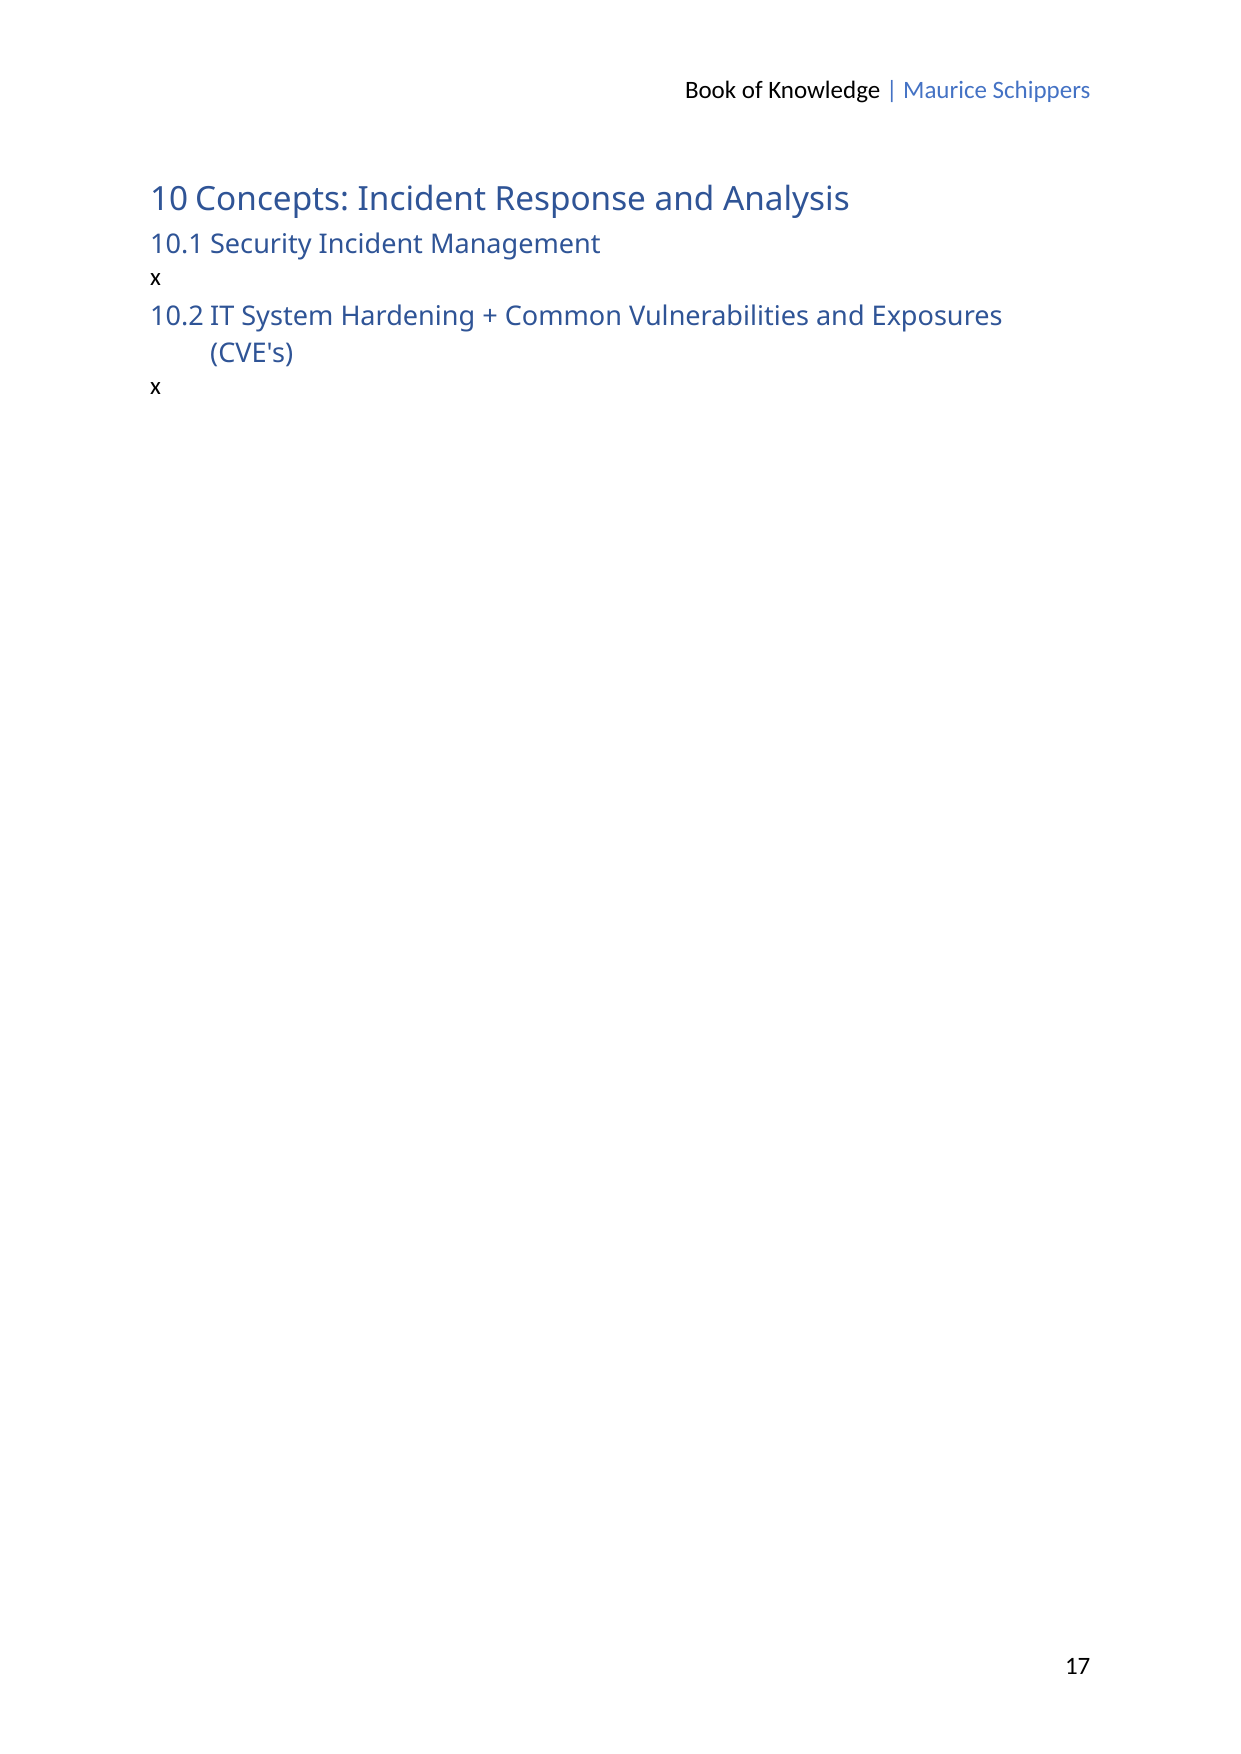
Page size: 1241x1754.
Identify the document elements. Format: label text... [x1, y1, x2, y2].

subtitle IT System Hardening + Common Vulnerabilities and Exposures (CVE's) [150, 296, 1090, 370]
text x [150, 261, 1090, 292]
subtitle Concepts: Incident Response and Analysis [150, 175, 1090, 220]
subtitle Security Incident Management [150, 224, 1090, 261]
text x [150, 370, 1090, 400]
